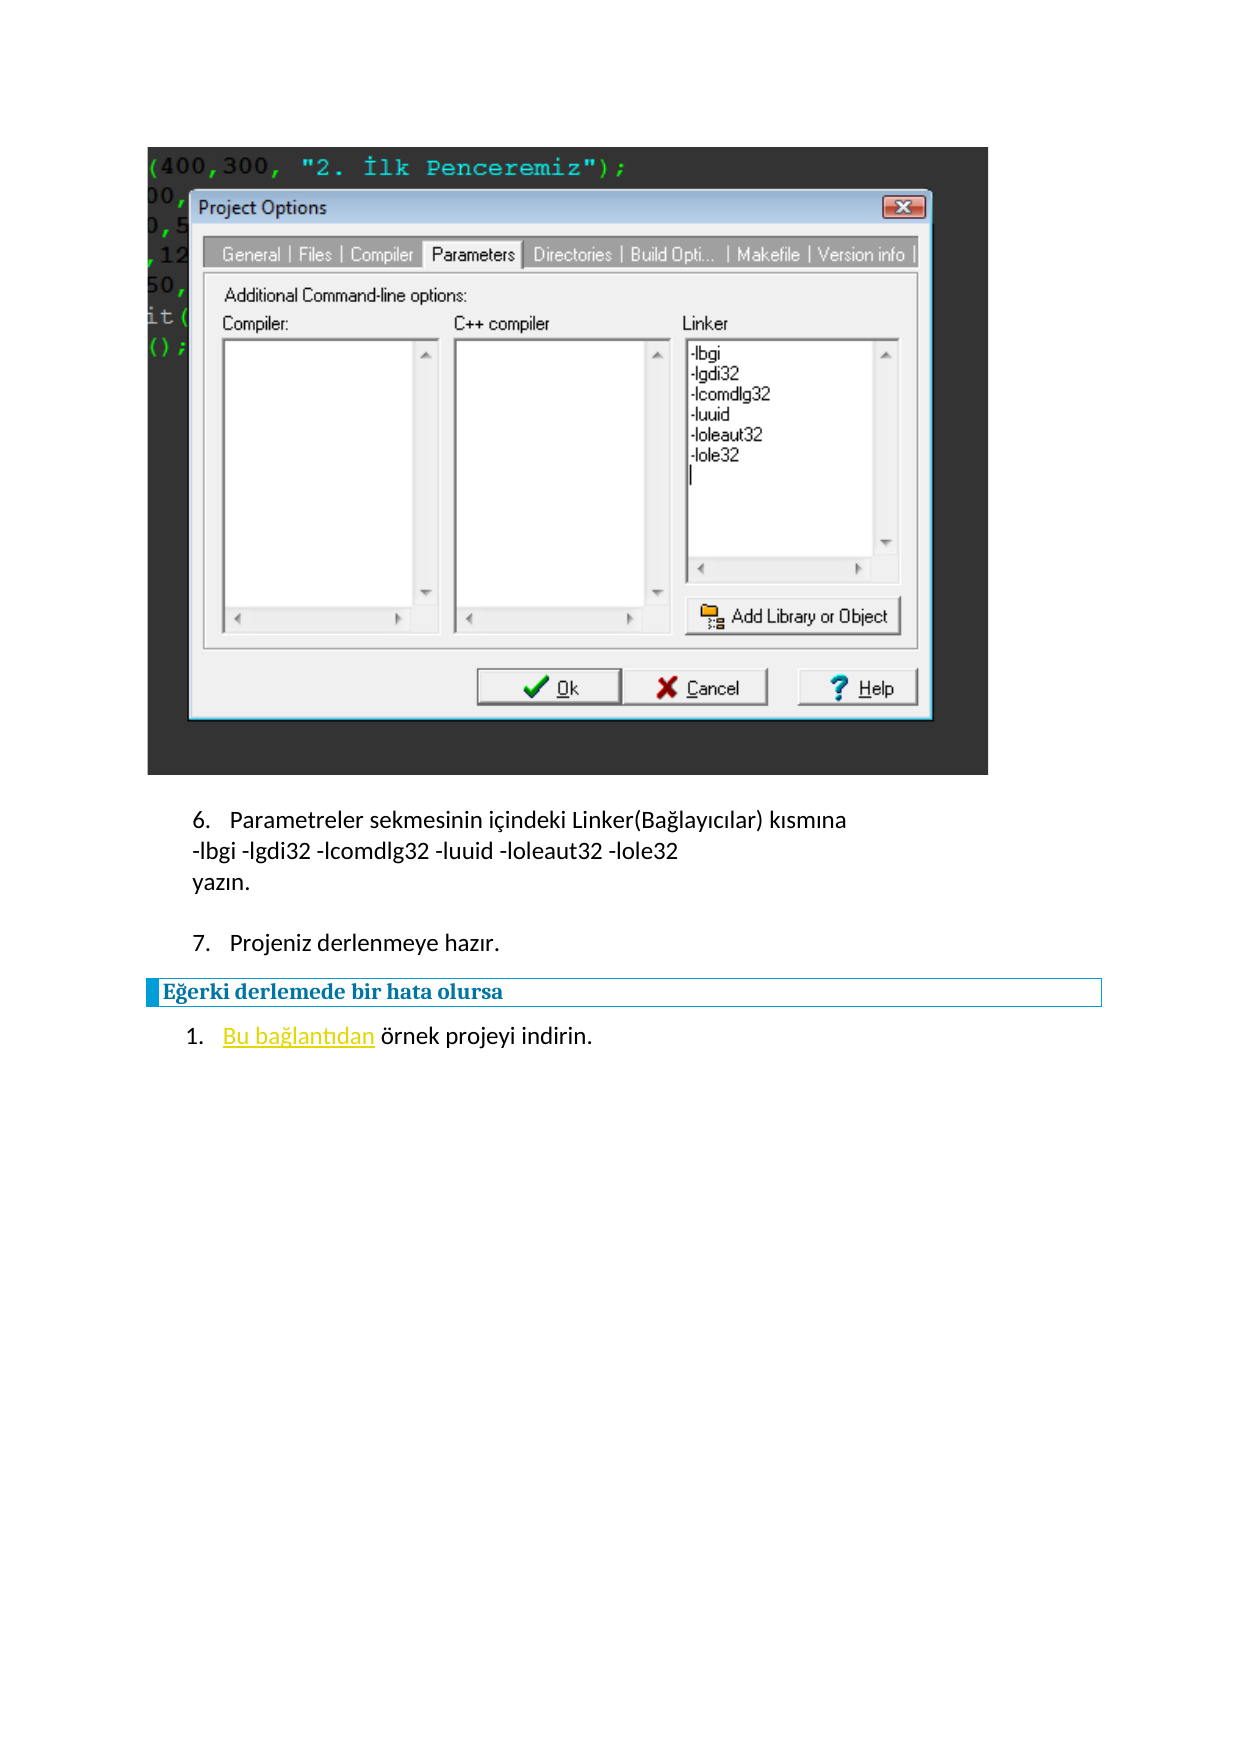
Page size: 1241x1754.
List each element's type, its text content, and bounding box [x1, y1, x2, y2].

text -lbgi -lgdi32 -lcomdlg32 -luuid -loleaut32 -lole32 [192, 835, 1093, 866]
text yazın. [192, 866, 1093, 896]
list Projeniz derlenmeye hazır. [192, 927, 1093, 957]
list Bu bağlantıdan örnek projeyi indirin. [185, 1020, 1093, 1051]
subtitle Eğerki derlemede bir hata olursa [159, 979, 1101, 1006]
list Parametreler sekmesinin içindeki Linker(Bağlayıcılar) kısmına [192, 805, 1093, 835]
picture [147, 147, 989, 775]
